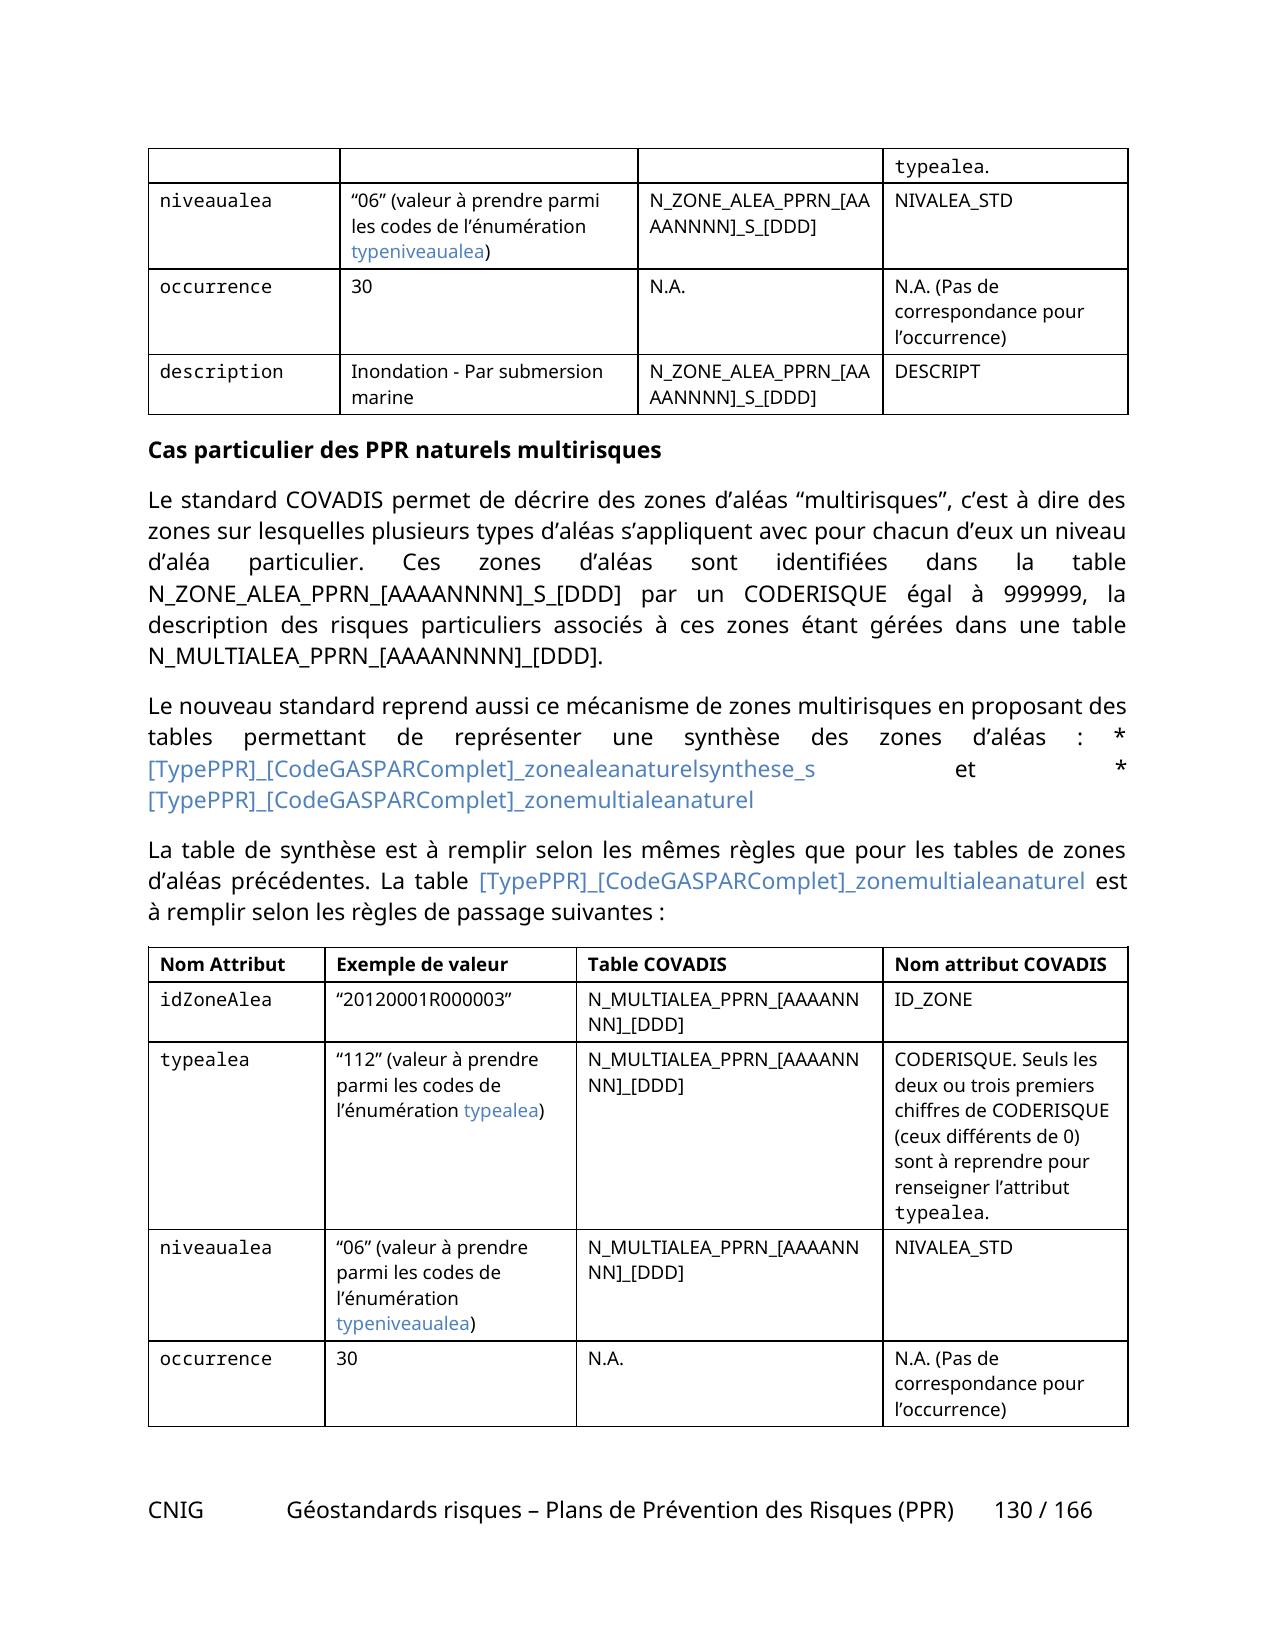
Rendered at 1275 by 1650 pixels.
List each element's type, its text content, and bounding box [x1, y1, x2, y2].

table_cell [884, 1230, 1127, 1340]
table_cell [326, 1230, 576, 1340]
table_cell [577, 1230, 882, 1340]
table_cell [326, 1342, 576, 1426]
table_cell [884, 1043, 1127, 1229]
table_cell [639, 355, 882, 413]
text Le nouveau standard reprend aussi ce mécanisme de zones multirisques en proposant des tables permettant de représenter une synthèse des zones d’aléas : * [TypePPR]_[CodeGASPARComplet]_zonealeanaturelsynthese_s et * [TypePPR]_[CodeGASPARComplet]_zonemultialeanaturel [148, 690, 1127, 815]
text Cas particulier des PPR naturels multirisques [148, 434, 1127, 465]
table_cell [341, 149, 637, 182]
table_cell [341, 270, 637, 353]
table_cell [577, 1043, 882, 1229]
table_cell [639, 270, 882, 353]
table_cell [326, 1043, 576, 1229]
text Le standard COVADIS permet de décrire des zones d’aléas “multirisques”, c’est à dire des zones sur lesquelles plusieurs types d’aléas s’appliquent avec pour chacun d’eux un niveau d’aléa particulier. Ces zones d’aléas sont identifiées dans la table N_ZONE_ALEA_PPRN_[AAAANNNN]_S_[DDD] par un CODERISQUE égal à 999999, la description des risques particuliers associés à ces zones étant gérées dans une table N_MULTIALEA_PPRN_[AAAANNNN]_[DDD]. [148, 484, 1127, 671]
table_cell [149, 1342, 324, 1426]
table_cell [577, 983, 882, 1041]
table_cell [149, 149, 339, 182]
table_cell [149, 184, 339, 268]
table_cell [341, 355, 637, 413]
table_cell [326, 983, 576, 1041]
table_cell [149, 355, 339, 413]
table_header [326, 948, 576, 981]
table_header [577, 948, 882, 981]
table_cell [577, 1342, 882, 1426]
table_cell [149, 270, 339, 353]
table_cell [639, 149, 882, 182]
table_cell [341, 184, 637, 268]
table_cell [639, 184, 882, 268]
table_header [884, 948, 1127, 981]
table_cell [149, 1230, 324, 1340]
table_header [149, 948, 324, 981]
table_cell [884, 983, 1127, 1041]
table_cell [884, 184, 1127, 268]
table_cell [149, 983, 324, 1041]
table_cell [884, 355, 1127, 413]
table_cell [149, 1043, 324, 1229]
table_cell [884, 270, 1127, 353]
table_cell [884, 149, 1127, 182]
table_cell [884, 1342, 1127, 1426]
text La table de synthèse est à remplir selon les mêmes règles que pour les tables de zones d’aléas précédentes. La table [TypePPR]_[CodeGASPARComplet]_zonemultialeanaturel est à remplir selon les règles de passage suivantes : [148, 834, 1127, 928]
